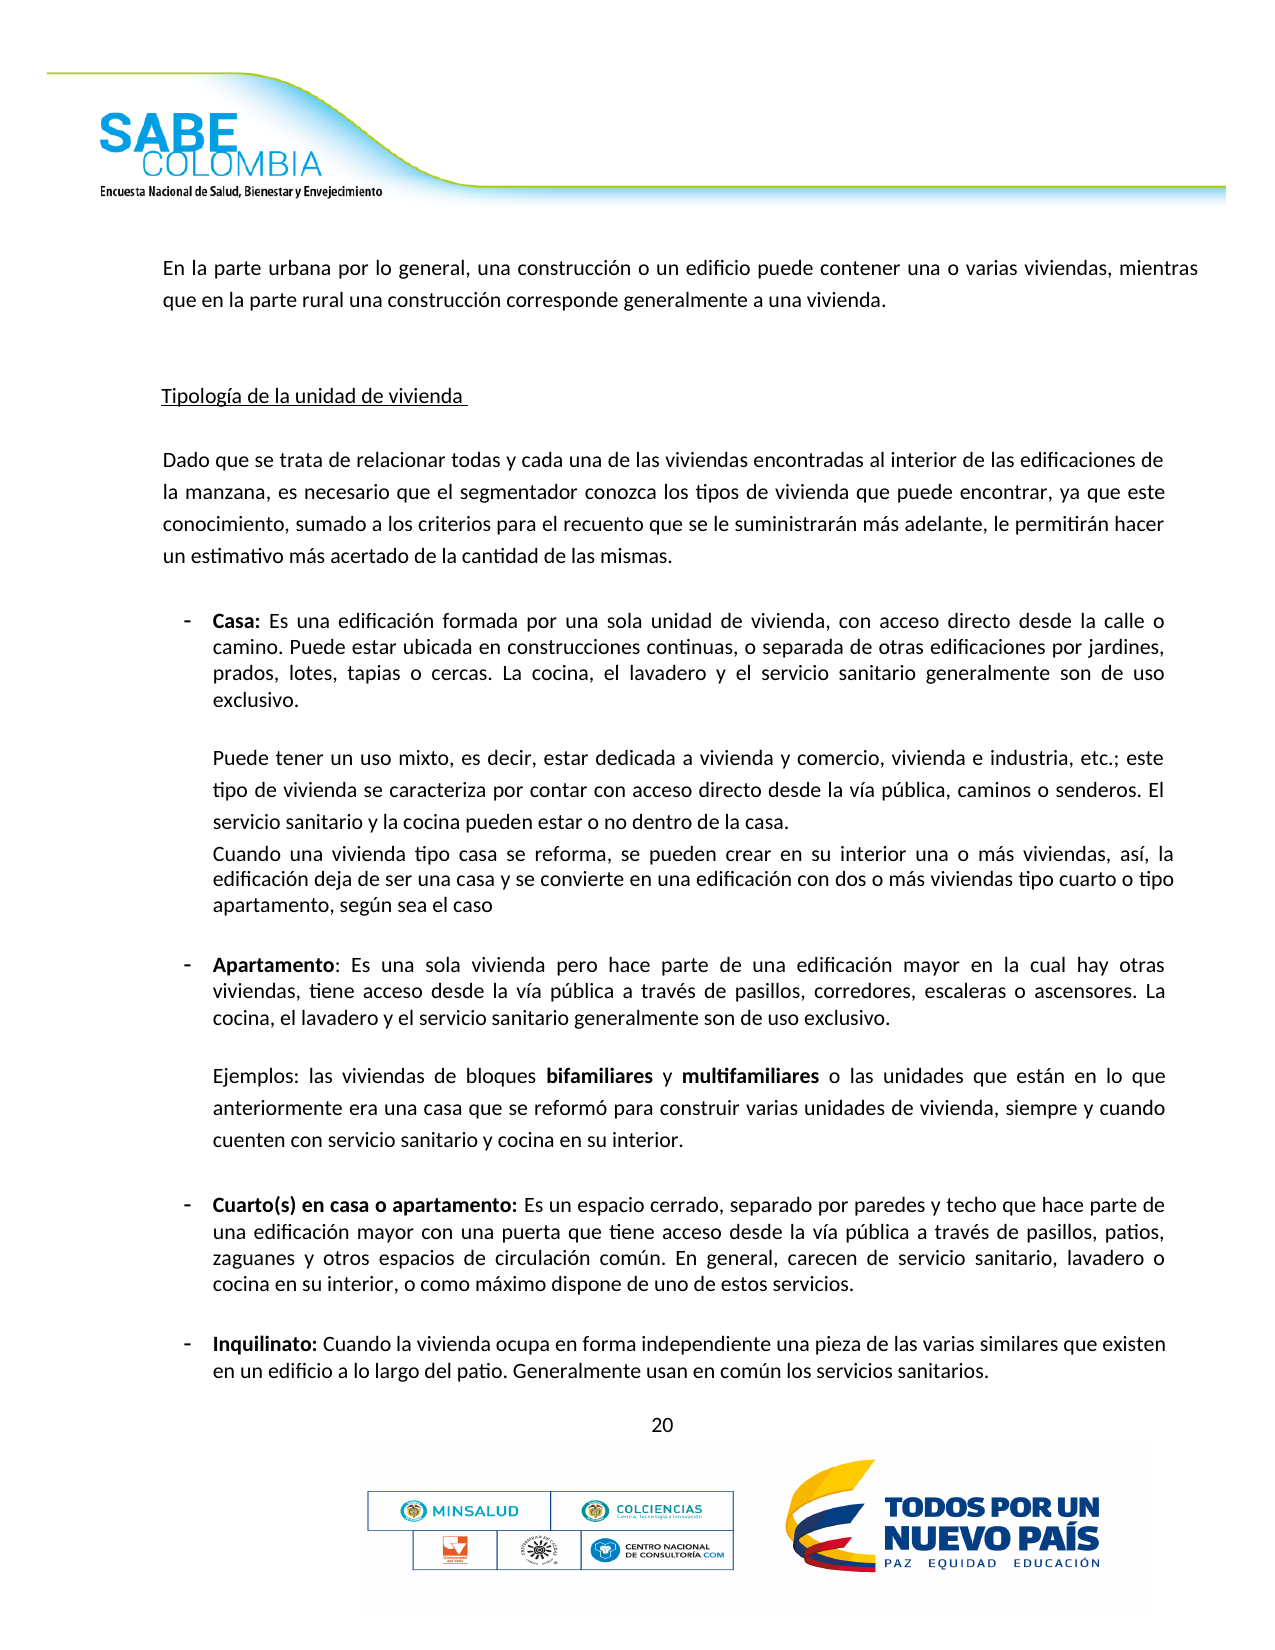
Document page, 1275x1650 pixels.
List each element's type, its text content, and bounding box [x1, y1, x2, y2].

text Tipología de la unidad de vivienda [161, 382, 1202, 408]
text Ejemplos: las viviendas de bloques bifamiliares y multifamiliares o las unidades que están en lo que anteriormente era una casa que se reformó para construir varias unidades de vivienda, siempre y cuando cuenten con servicio sanitario y cocina en su interior. [213, 1062, 1167, 1153]
list Cuarto(s) en casa o apartamento: Es un espacio cerrado, separado por paredes y techo que hace parte de una edificación mayor con una puerta que tiene acceso desde la vía pública a través de pasillos, patios, zaguanes y otros espacios de circulación común. En general, carecen de servicio sanitario, lavadero o cocina en su interior, o como máximo dispone de uno de estos servicios. [183, 1190, 1167, 1297]
list Inquilinato: Cuando la vivienda ocupa en forma independiente una pieza de las varias similares que existen en un edificio a lo largo del patio. Generalmente usan en común los servicios sanitarios. [183, 1329, 1167, 1383]
text Puede tener un uso mixto, es decir, estar dedicada a vivienda y comercio, vivienda e industria, etc.; este tipo de vivienda se caracteriza por contar con acceso directo desde la vía pública, caminos o senderos. El servicio sanitario y la cocina pueden estar o no dentro de la casa. [213, 744, 1166, 835]
text Cuando una vivienda tipo casa se reforma, se pueden crear en su interior una o más viviendas, así, la edificación deja de ser una casa y se convierte en una edificación con dos o más viviendas tipo cuarto o tipo apartamento, según sea el caso [213, 840, 1175, 918]
list Apartamento: Es una sola vivienda pero hace parte de una edificación mayor en la cual hay otras viviendas, tiene acceso desde la vía pública a través de pasillos, corredores, escaleras o ascensores. La cocina, el lavadero y el servicio sanitario generalmente son de uso exclusivo. [183, 950, 1167, 1031]
list Casa: Es una edificación formada por una sola unidad de vivienda, con acceso directo desde la calle o camino. Puede estar ubicada en construcciones continuas, o separada de otras edificaciones por jardines, prados, lotes, tapias o cercas. La cocina, el lavadero y el servicio sanitario generalmente son de uso exclusivo. [183, 606, 1167, 712]
picture [358, 1439, 1151, 1615]
text En la parte urbana por lo general, una construcción o un edificio puede contener una o varias viviendas, mientras que en la parte rural una construcción corresponde generalmente a una vivienda. [163, 235, 1200, 313]
picture [44, 46, 1226, 235]
text Dado que se trata de relacionar todas y cada una de las viviendas encontradas al interior de las edificaciones de la manzana, es necesario que el segmentador conozca los tipos de vivienda que puede encontrar, ya que este conocimiento, sumado a los criterios para el recuento que se le suministrarán más adelante, le permitirán hacer un estimativo más acertado de la cantidad de las mismas. [163, 446, 1166, 568]
